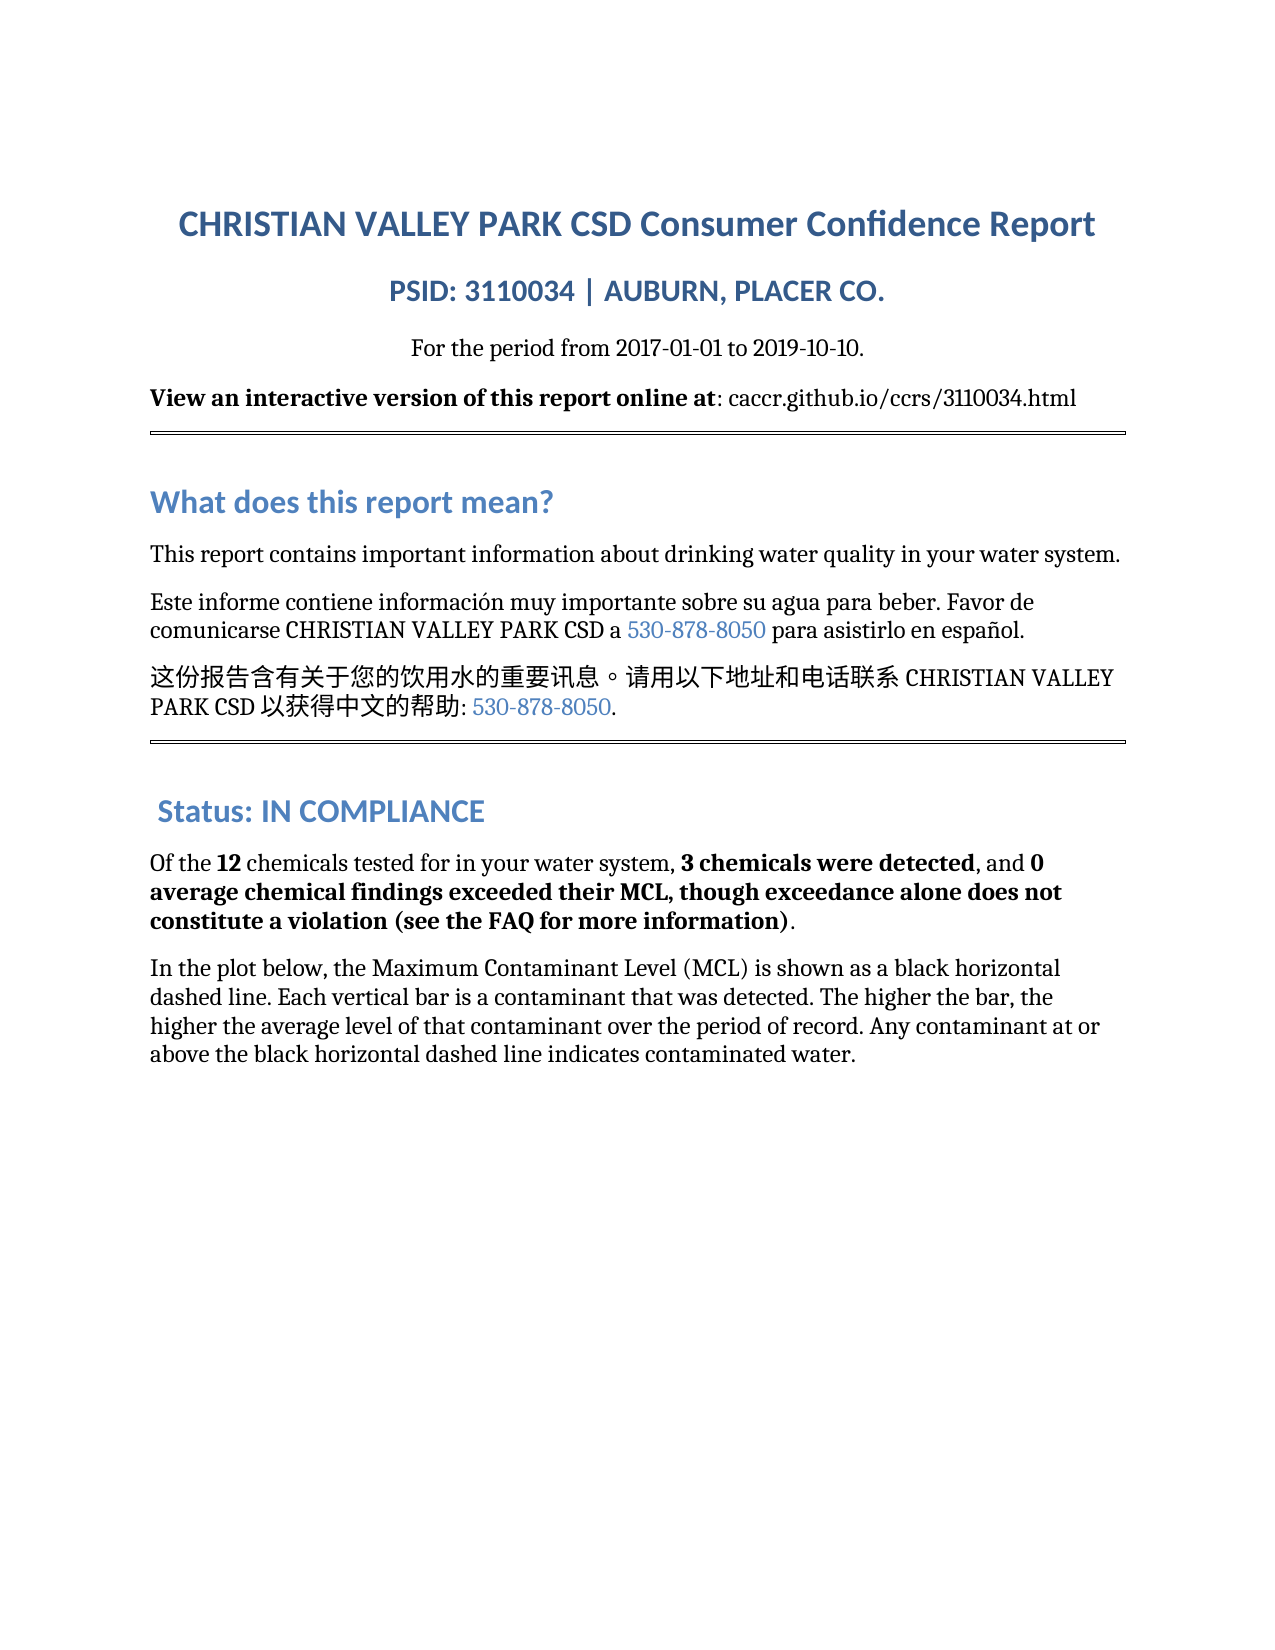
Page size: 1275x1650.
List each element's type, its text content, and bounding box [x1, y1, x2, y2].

text View an interactive version of this report online at: caccr.github.io/ccrs/3110034.html [150, 383, 1125, 412]
subtitle What does this report mean? [150, 481, 1125, 521]
text 这份报告含有关于您的饮用水的重要讯息。请用以下地址和电话联系 CHRISTIAN VALLEY PARK CSD 以获得中文的帮助: 530-878-8050. [150, 664, 1125, 721]
subtitle PSID: 3110034 | AUBURN, PLACER CO. [150, 271, 1125, 309]
text Este informe contiene información muy importante sobre su agua para beber. Favor de comunicarse CHRISTIAN VALLEY PARK CSD a 530-878-8050 para asistirlo en español. [150, 588, 1125, 645]
text For the period from 2017-01-01 to 2019-10-10. [150, 334, 1125, 363]
text This report contains important information about drinking water quality in your water system. [150, 540, 1125, 569]
subtitle Status: IN COMPLIANCE [150, 790, 1125, 830]
text In the plot below, the Maximum Contaminant Level (MCL) is shown as a black horizontal dashed line. Each vertical bar is a contaminant that was detected. The higher the bar, the higher the average level of that contaminant over the period of record. Any contaminant at or above the black horizontal dashed line indicates contaminated water. [150, 954, 1125, 1069]
title CHRISTIAN VALLEY PARK CSD Consumer Confidence Report [150, 200, 1125, 246]
text Of the 12 chemicals tested for in your water system, 3 chemicals were detected, and 0 average chemical findings exceeded their MCL, though exceedance alone does not constitute a violation (see the FAQ for more information). [150, 849, 1125, 935]
